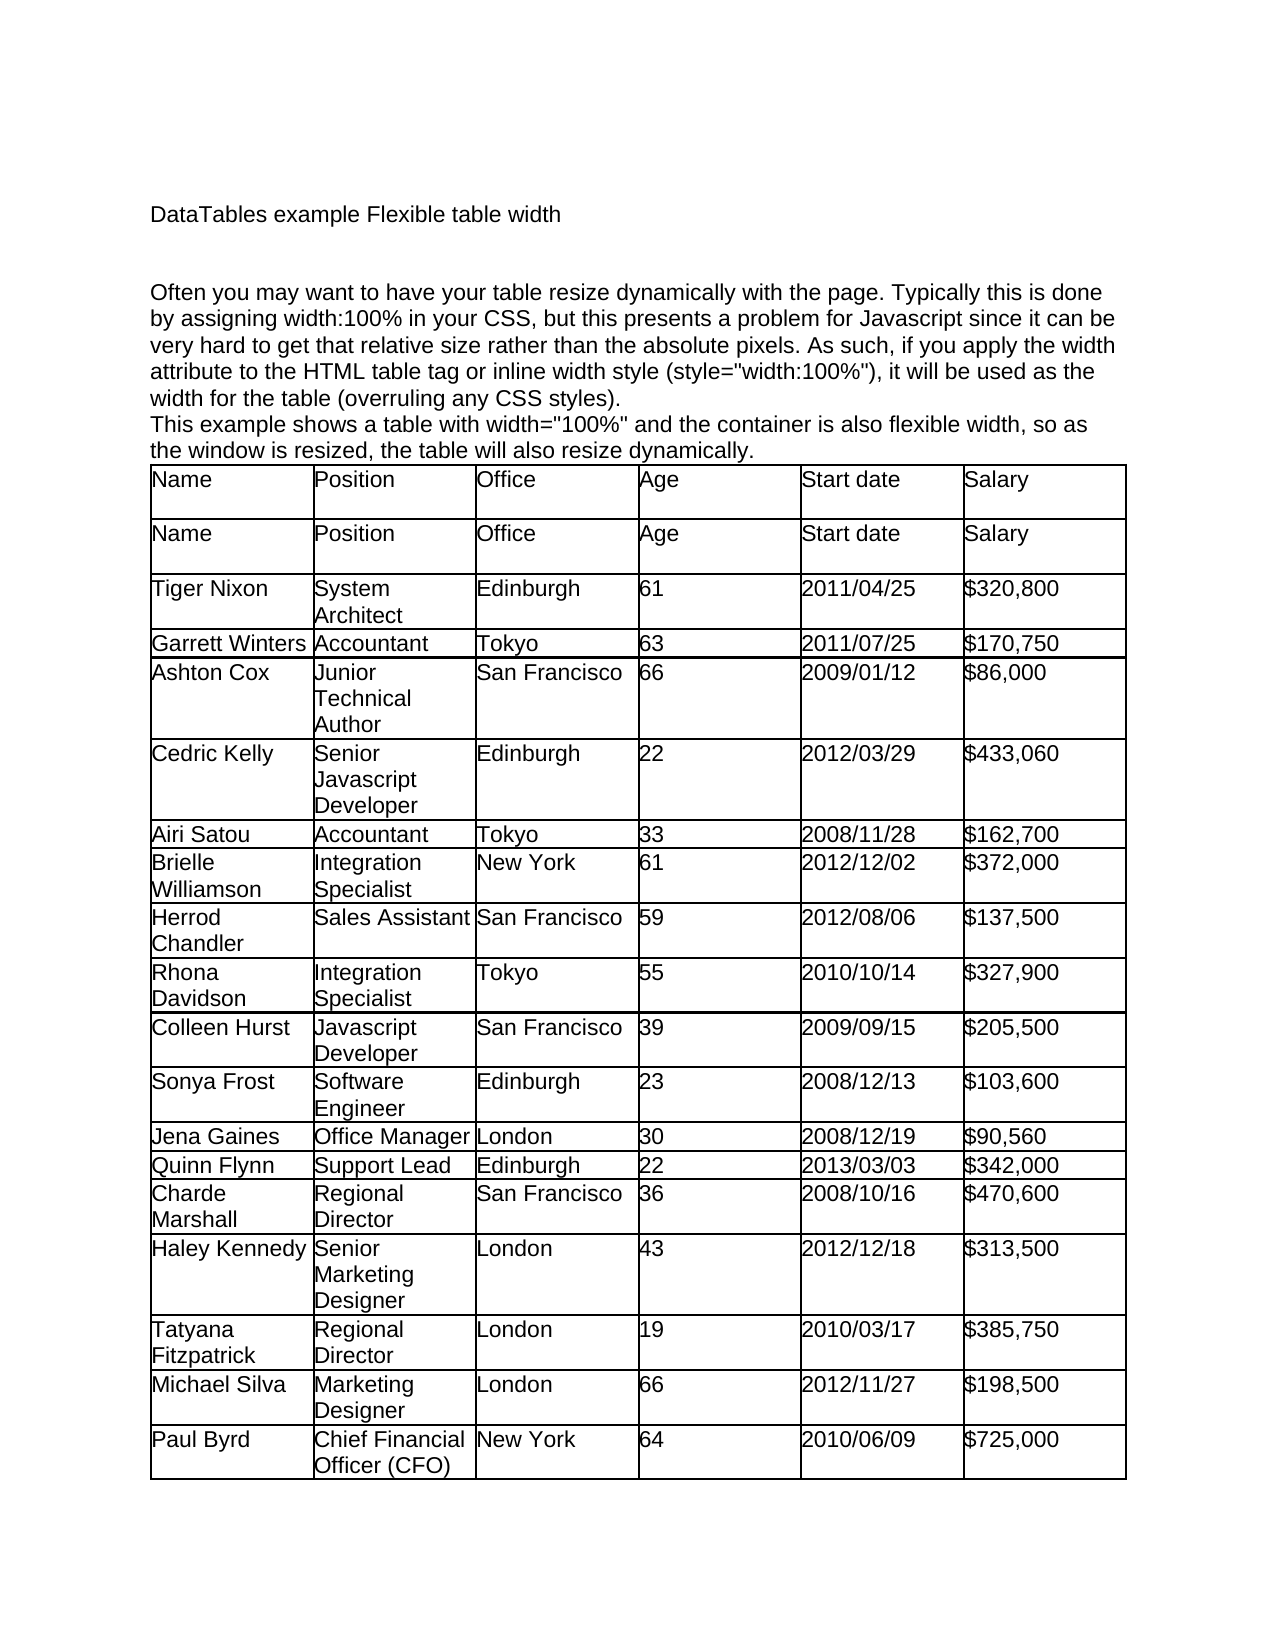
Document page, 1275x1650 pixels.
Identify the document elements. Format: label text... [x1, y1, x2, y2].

table_cell Name [152, 520, 313, 573]
table_cell Support Lead [315, 1152, 475, 1178]
table_cell 2012/12/18 [802, 1235, 963, 1314]
table_cell Software Engineer [315, 1068, 475, 1121]
table_cell $342,000 [965, 1152, 1125, 1178]
table_cell Tokyo [477, 959, 638, 1011]
table_cell Accountant [315, 821, 475, 847]
table_cell Michael Silva [152, 1371, 313, 1423]
table_cell Javascript Developer [315, 1014, 475, 1066]
table_cell Tiger Nixon [152, 575, 313, 628]
table_cell $162,700 [965, 821, 1125, 847]
text This example shows a table with width="100%" and the container is also flexible width, so as the window is resized, the table will also resize dynamically. [150, 411, 1125, 463]
table_cell 2010/03/17 [802, 1316, 963, 1369]
table_cell London [477, 1235, 638, 1314]
table_cell San Francisco [477, 904, 638, 957]
table_cell 2009/01/12 [802, 659, 963, 737]
table_cell Integration Specialist [315, 959, 475, 1011]
table_cell $372,000 [965, 849, 1125, 902]
table_cell Edinburgh [477, 575, 638, 628]
table_cell London [477, 1316, 638, 1369]
table_cell 64 [640, 1426, 800, 1478]
table_cell Position [315, 520, 475, 573]
table_cell $725,000 [965, 1426, 1125, 1478]
table_cell 55 [640, 959, 800, 1011]
table_cell Colleen Hurst [152, 1014, 313, 1066]
table_cell 59 [640, 904, 800, 957]
table_header Position [315, 466, 475, 518]
table_cell Ashton Cox [152, 659, 313, 737]
table_cell London [477, 1123, 638, 1149]
table_cell 43 [640, 1235, 800, 1314]
table_cell $327,900 [965, 959, 1125, 1011]
table_cell 2011/04/25 [802, 575, 963, 628]
table_cell Junior Technical Author [315, 659, 475, 737]
table_cell Senior Marketing Designer [315, 1235, 475, 1314]
table_cell Haley Kennedy [152, 1235, 313, 1314]
table_cell Quinn Flynn [152, 1152, 313, 1178]
table_header Office [477, 466, 638, 518]
table_cell 19 [640, 1316, 800, 1369]
table_cell 2008/12/19 [802, 1123, 963, 1149]
table_cell 2010/10/14 [802, 959, 963, 1011]
table_cell $137,500 [965, 904, 1125, 957]
table_cell 61 [640, 575, 800, 628]
table_cell Edinburgh [477, 1068, 638, 1121]
table_cell Start date [802, 520, 963, 573]
table_cell $198,500 [965, 1371, 1125, 1423]
table_cell $86,000 [965, 659, 1125, 737]
table_cell $90,560 [965, 1123, 1125, 1149]
table_header Start date [802, 466, 963, 518]
table_cell $103,600 [965, 1068, 1125, 1121]
table_cell 61 [640, 849, 800, 902]
table_cell $433,060 [965, 740, 1125, 819]
table_cell Accountant [315, 630, 475, 656]
table_cell 2012/12/02 [802, 849, 963, 902]
table_cell Paul Byrd [152, 1426, 313, 1478]
table_cell San Francisco [477, 1014, 638, 1066]
table_cell 2012/11/27 [802, 1371, 963, 1423]
table_cell 2008/11/28 [802, 821, 963, 847]
table_cell 2013/03/03 [802, 1152, 963, 1178]
text Often you may want to have your table resize dynamically with the page. Typically this is done by assigning width:100% in your CSS, but this presents a problem for Javascript since it can be very hard to get that relative size rather than the absolute pixels. As such, if you apply the width attribute to the HTML table tag or inline width style (style="width:100%"), it will be used as the width for the table (overruling any CSS styles). [150, 279, 1125, 411]
table_cell Edinburgh [477, 740, 638, 819]
table_cell Office Manager [315, 1123, 475, 1149]
table_cell San Francisco [477, 1180, 638, 1233]
table_cell Charde Marshall [152, 1180, 313, 1233]
table_cell Airi Satou [152, 821, 313, 847]
table_cell 2008/12/13 [802, 1068, 963, 1121]
table_cell $320,800 [965, 575, 1125, 628]
table_cell Salary [965, 520, 1125, 573]
table_cell Tatyana Fitzpatrick [152, 1316, 313, 1369]
table_cell San Francisco [477, 659, 638, 737]
table_cell $470,600 [965, 1180, 1125, 1233]
table_cell New York [477, 1426, 638, 1478]
table_cell 2011/07/25 [802, 630, 963, 656]
table_cell Integration Specialist [315, 849, 475, 902]
table_cell Garrett Winters [152, 630, 313, 656]
text DataTables example Flexible table width [150, 201, 1125, 228]
table_cell 2009/09/15 [802, 1014, 963, 1066]
table_cell Sonya Frost [152, 1068, 313, 1121]
table_cell $170,750 [965, 630, 1125, 656]
table_cell 2012/03/29 [802, 740, 963, 819]
table_cell Chief Financial Officer (CFO) [315, 1426, 475, 1478]
table_cell 2012/08/06 [802, 904, 963, 957]
table_cell Regional Director [315, 1316, 475, 1369]
table_cell 66 [640, 1371, 800, 1423]
table_cell System Architect [315, 575, 475, 628]
table_cell Jena Gaines [152, 1123, 313, 1149]
table_cell Cedric Kelly [152, 740, 313, 819]
table_cell Tokyo [477, 821, 638, 847]
table_cell 30 [640, 1123, 800, 1149]
table_cell Brielle Williamson [152, 849, 313, 902]
table_header Salary [965, 466, 1125, 518]
table_cell 33 [640, 821, 800, 847]
table_cell Edinburgh [477, 1152, 638, 1178]
table_cell 36 [640, 1180, 800, 1233]
table_cell 66 [640, 659, 800, 737]
table_cell Age [640, 520, 800, 573]
table_cell 22 [640, 740, 800, 819]
table_cell 63 [640, 630, 800, 656]
table_cell $313,500 [965, 1235, 1125, 1314]
table_cell $205,500 [965, 1014, 1125, 1066]
table_cell New York [477, 849, 638, 902]
table_cell Office [477, 520, 638, 573]
table_cell Tokyo [477, 630, 638, 656]
table_cell 23 [640, 1068, 800, 1121]
table_cell Senior Javascript Developer [315, 740, 475, 819]
table_header Name [152, 466, 313, 518]
table_cell London [477, 1371, 638, 1423]
table_cell 39 [640, 1014, 800, 1066]
table_header Age [640, 466, 800, 518]
table_cell Herrod Chandler [152, 904, 313, 957]
table_cell 22 [640, 1152, 800, 1178]
table_cell 2010/06/09 [802, 1426, 963, 1478]
table_cell Regional Director [315, 1180, 475, 1233]
table_cell Marketing Designer [315, 1371, 475, 1423]
table_cell Sales Assistant [315, 904, 475, 957]
table_cell 2008/10/16 [802, 1180, 963, 1233]
table_cell $385,750 [965, 1316, 1125, 1369]
table_cell Rhona Davidson [152, 959, 313, 1011]
